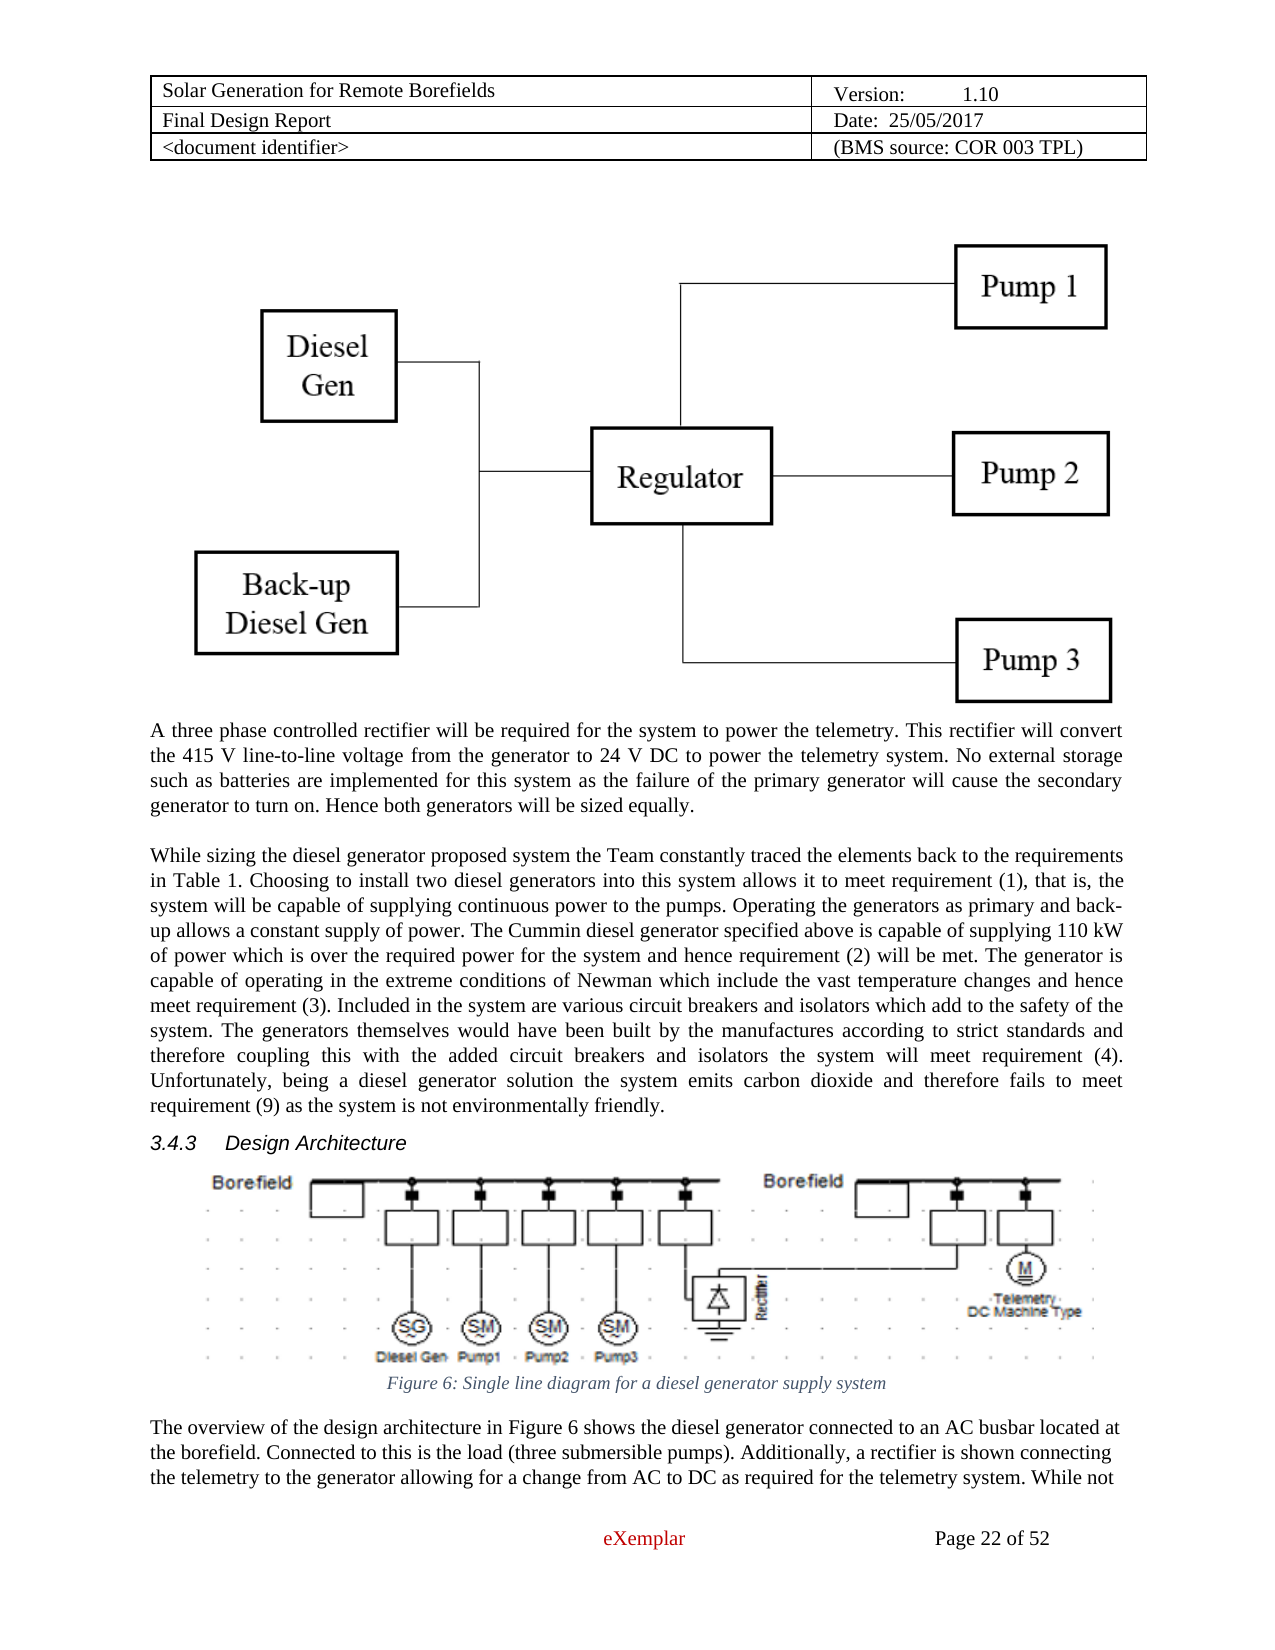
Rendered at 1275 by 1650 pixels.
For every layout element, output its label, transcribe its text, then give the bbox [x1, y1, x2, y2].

picture [181, 1161, 1094, 1372]
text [150, 1414, 1125, 1489]
text While sizing the diesel generator proposed system the Team constantly traced the elements back to the requirements in Table 1. Choosing to install two diesel generators into this system allows it to meet requirement (1), that is, the system will be capable of supplying continuous power to the pumps. Operating the generators as primary and back-up allows a constant supply of power. The Cummin diesel generator specified above is capable of supplying 110 kW of power which is over the required power for the system and hence requirement (2) will be met. The generator is capable of operating in the extreme conditions of Newman which include the vast temperature changes and hence meet requirement (3). Included in the system are various circuit breakers and isolators which add to the safety of the system. The generators themselves would have been built by the manufactures according to strict standards and therefore coupling this with the added circuit breakers and isolators the system will meet requirement (4). Unfortunately, being a diesel generator solution the system emits carbon dioxide and therefore fails to meet requirement (9) as the system is not environmentally friendly. [150, 842, 1125, 1117]
text A three phase controlled rectifier will be required for the system to power the telemetry. This rectifier will convert the 415 V line-to-line voltage from the generator to 24 V DC to power the telemetry system. No external storage such as batteries are implemented for this system as the failure of the primary generator will cause the secondary generator to turn on. Hence both generators will be sized equally. [150, 718, 1125, 817]
picture [150, 185, 1125, 718]
subtitle Design Architecture [150, 1130, 1125, 1155]
